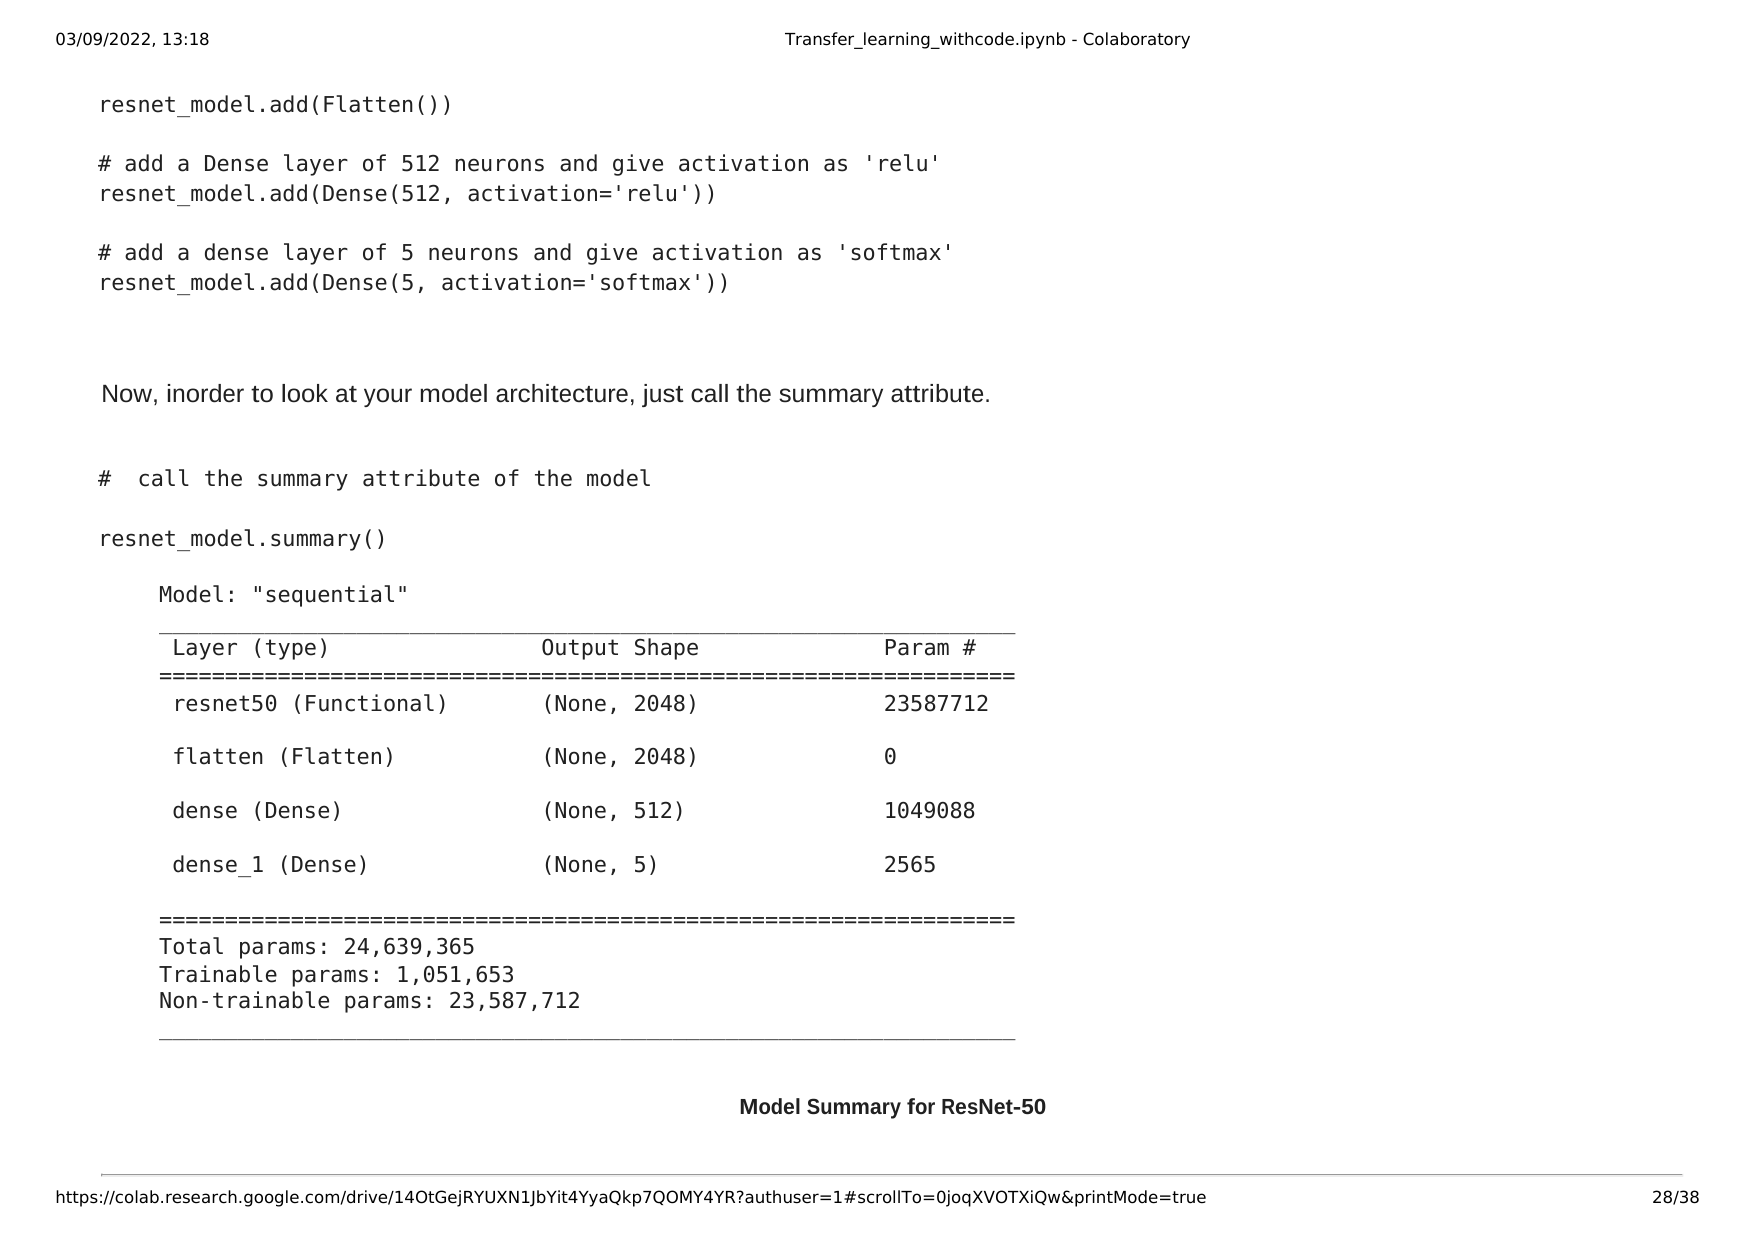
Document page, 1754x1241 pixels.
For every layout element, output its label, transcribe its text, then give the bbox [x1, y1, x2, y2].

text Layer (type) Output Shape Param # ================================================================= [159, 635, 1029, 689]
text 2565 [883, 852, 1702, 878]
text flatten (Flatten) [172, 744, 398, 770]
text 03/09/2022, 13:18 Transfer_learning_withcode.ipynb - Colaboratory [55, 30, 1702, 50]
text (None, 2048) [541, 744, 701, 770]
text Trainable params: 1,051,653 [159, 962, 1702, 987]
text # add a dense layer of 5 neurons and give activation as 'softmax' resnet_model.add(Dense(5, activation='softmax')) [98, 240, 968, 295]
text resnet50 (Functional) (None, 2048) 23587712 [172, 691, 1702, 717]
text Model: "sequential" _________________________________________________________________ [159, 582, 1029, 634]
text Non-trainable params: 23,587,712 _________________________________________________________________ [159, 988, 1029, 1040]
text (None, 5) [541, 852, 701, 878]
text # call the summary attribute of the model [98, 466, 1702, 492]
text 0 [883, 744, 1702, 770]
text dense (Dense) [172, 798, 398, 823]
text resnet_model.add(Flatten()) [98, 92, 1702, 117]
text 1049088 [883, 798, 1702, 823]
text dense_1 (Dense) [172, 852, 398, 878]
text # add a Dense layer of 512 neurons and give activation as 'relu' resnet_model.add(Dense(512, activation='relu')) [98, 151, 954, 206]
text ================================================================= Total params: 24,639,365 [159, 907, 1029, 959]
text (None, 512) [541, 798, 701, 823]
text https://colab.research.google.com/drive/14OtGejRYUXN1JbYit4YyaQkp7QOMY4YR?authuser=1#scrollTo=0joqXVOTXiQw&printMode=true 28/38 [55, 1188, 1702, 1208]
text resnet_model.summary() [98, 526, 1702, 551]
text Now, inorder to look at your model architecture, just call the summary attribute. [101, 379, 1702, 408]
text Model Summary for ResNet-50 [739, 1094, 1702, 1119]
